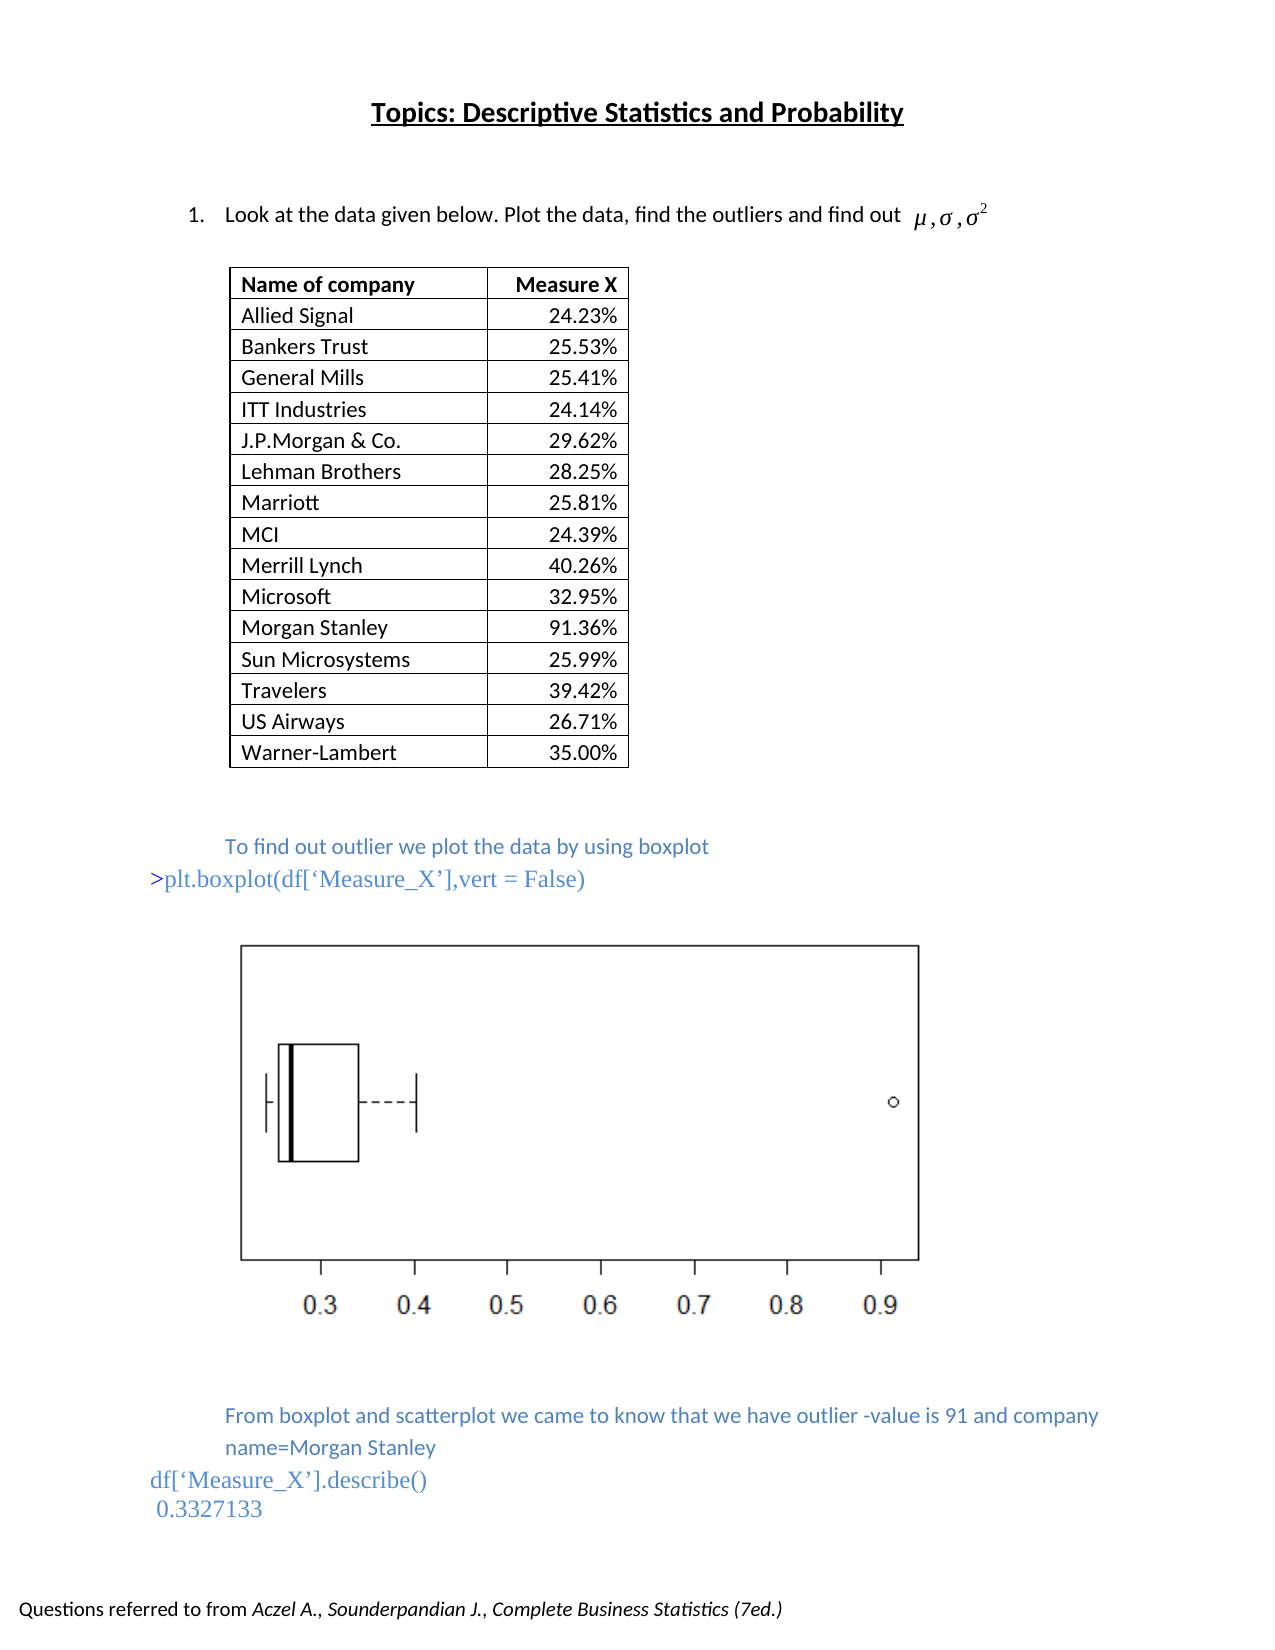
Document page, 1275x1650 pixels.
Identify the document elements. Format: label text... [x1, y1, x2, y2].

list To find out outlier we plot the data by using boxplot [225, 832, 1125, 860]
table_cell 25.53% [488, 330, 628, 360]
table_cell Marriott [231, 486, 487, 517]
table_cell 32.95% [488, 580, 628, 610]
text Topics: Descriptive Statistics and Probability [150, 94, 1125, 129]
table_cell General Mills [231, 361, 487, 392]
text 0.3327133 [150, 1494, 1125, 1523]
table_cell 26.71% [488, 705, 628, 735]
table_cell Sun Microsystems [231, 643, 487, 673]
table_cell MCI [231, 518, 487, 548]
table_cell ITT Industries [231, 393, 487, 423]
table_cell J.P.Morgan & Co. [231, 424, 487, 454]
table_cell Merrill Lynch [231, 549, 487, 579]
table_cell 29.62% [488, 424, 628, 454]
table_cell Microsoft [231, 580, 487, 610]
table_cell 25.81% [488, 486, 628, 517]
table_cell 24.39% [488, 518, 628, 548]
table_cell 35.00% [488, 736, 628, 767]
table_cell Morgan Stanley [231, 611, 487, 642]
table_cell 24.23% [488, 299, 628, 329]
table_cell Warner-Lambert [231, 736, 487, 767]
table_cell 39.42% [488, 674, 628, 704]
table_cell Allied Signal [231, 299, 487, 329]
list Look at the data given below. Plot the data, find the outliers and find out [187, 199, 1125, 230]
table_cell 24.14% [488, 393, 628, 423]
table_header Measure X [488, 268, 628, 298]
table_cell 28.25% [488, 455, 628, 485]
table_cell 25.99% [488, 643, 628, 673]
table_cell 40.26% [488, 549, 628, 579]
text >plt.boxplot(df[‘Measure_X’],vert = False) [150, 864, 1125, 893]
text df[‘Measure_X’].describe() [150, 1466, 1125, 1494]
table_header Name of company [231, 268, 487, 298]
table_cell 91.36% [488, 611, 628, 642]
table_cell Lehman Brothers [231, 455, 487, 485]
table_cell 25.41% [488, 361, 628, 392]
picture [225, 925, 929, 1333]
list From boxplot and scatterplot we came to know that we have outlier -value is 91 and company name=Morgan Stanley [225, 1401, 1125, 1461]
table_cell Bankers Trust [231, 330, 487, 360]
table_cell US Airways [231, 705, 487, 735]
table_cell Travelers [231, 674, 487, 704]
